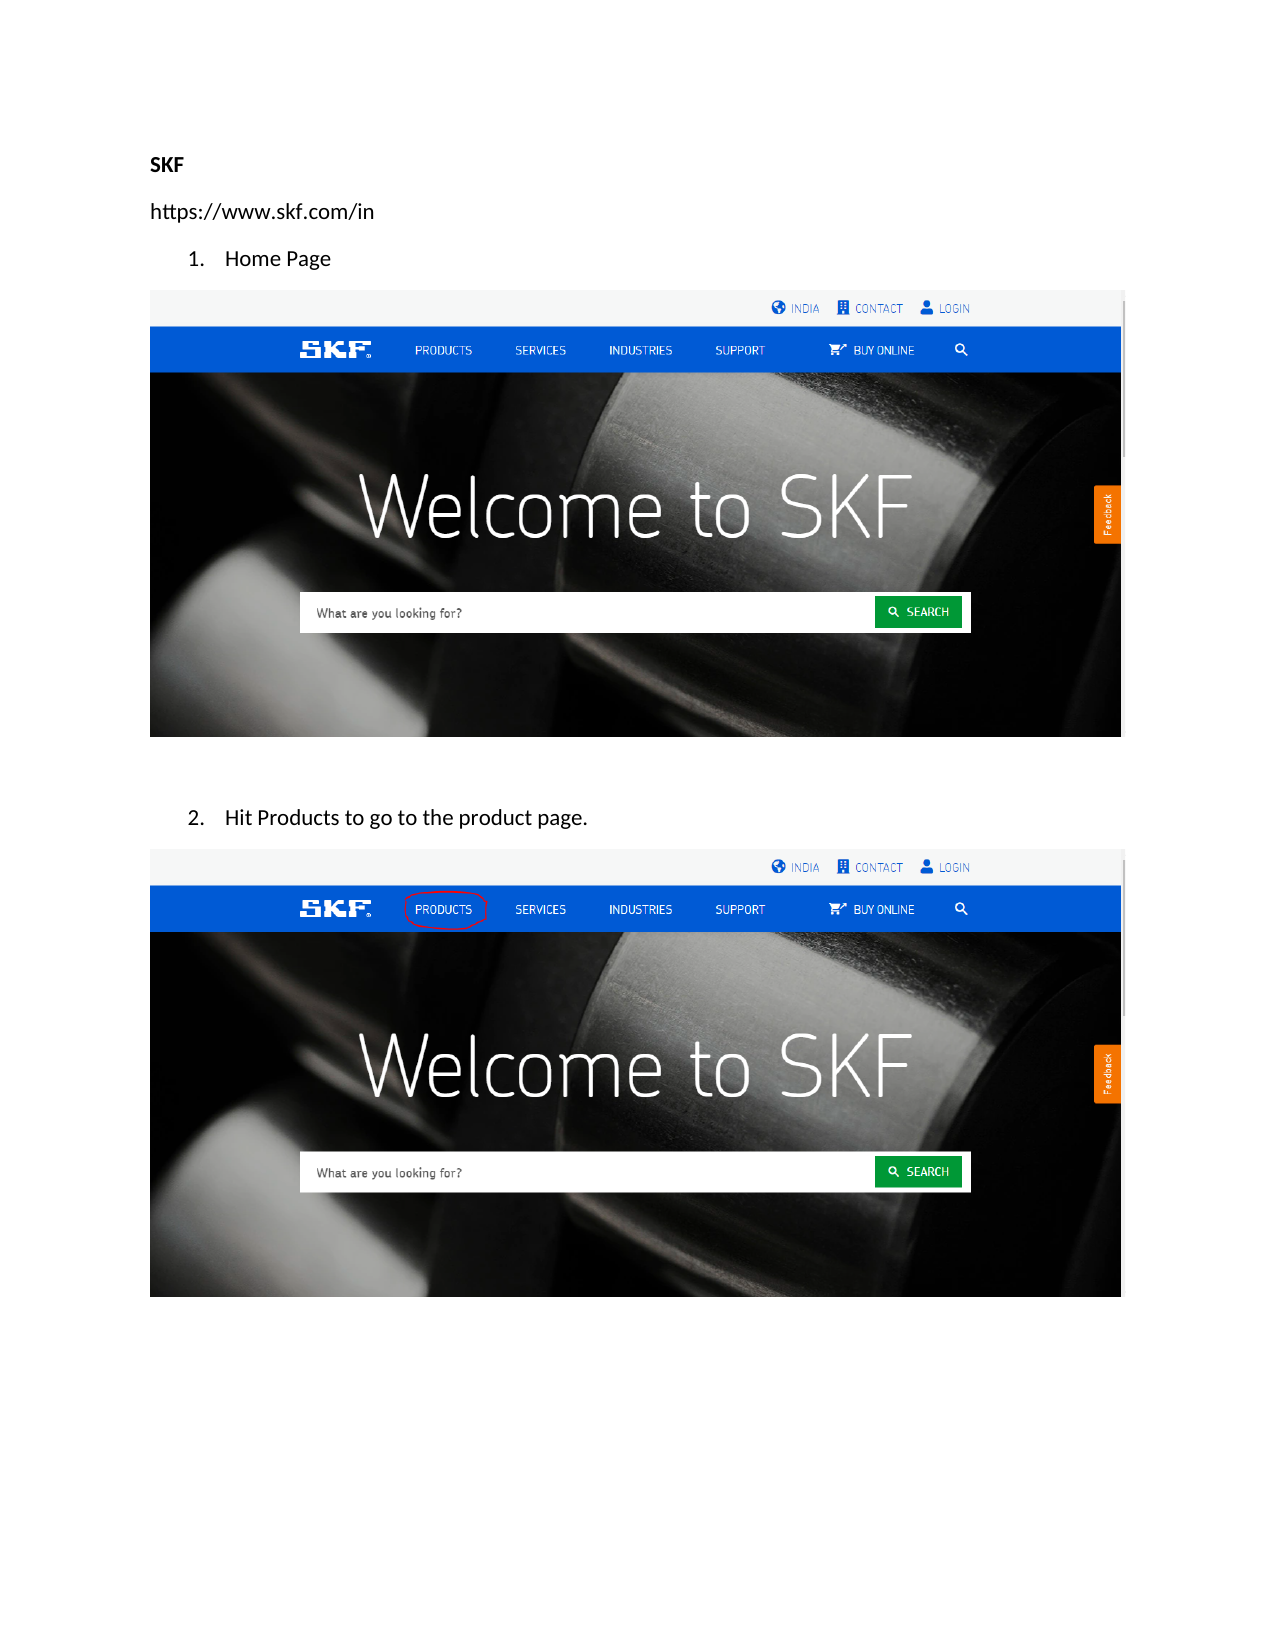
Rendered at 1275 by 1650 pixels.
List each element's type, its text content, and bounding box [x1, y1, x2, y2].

picture [150, 849, 1125, 1297]
picture [150, 290, 1125, 737]
text SKF [150, 150, 1125, 178]
list Home Page [187, 244, 1125, 272]
text https://www.skf.com/in [150, 197, 1125, 225]
list Hit Products to go to the product page. [187, 803, 1125, 831]
